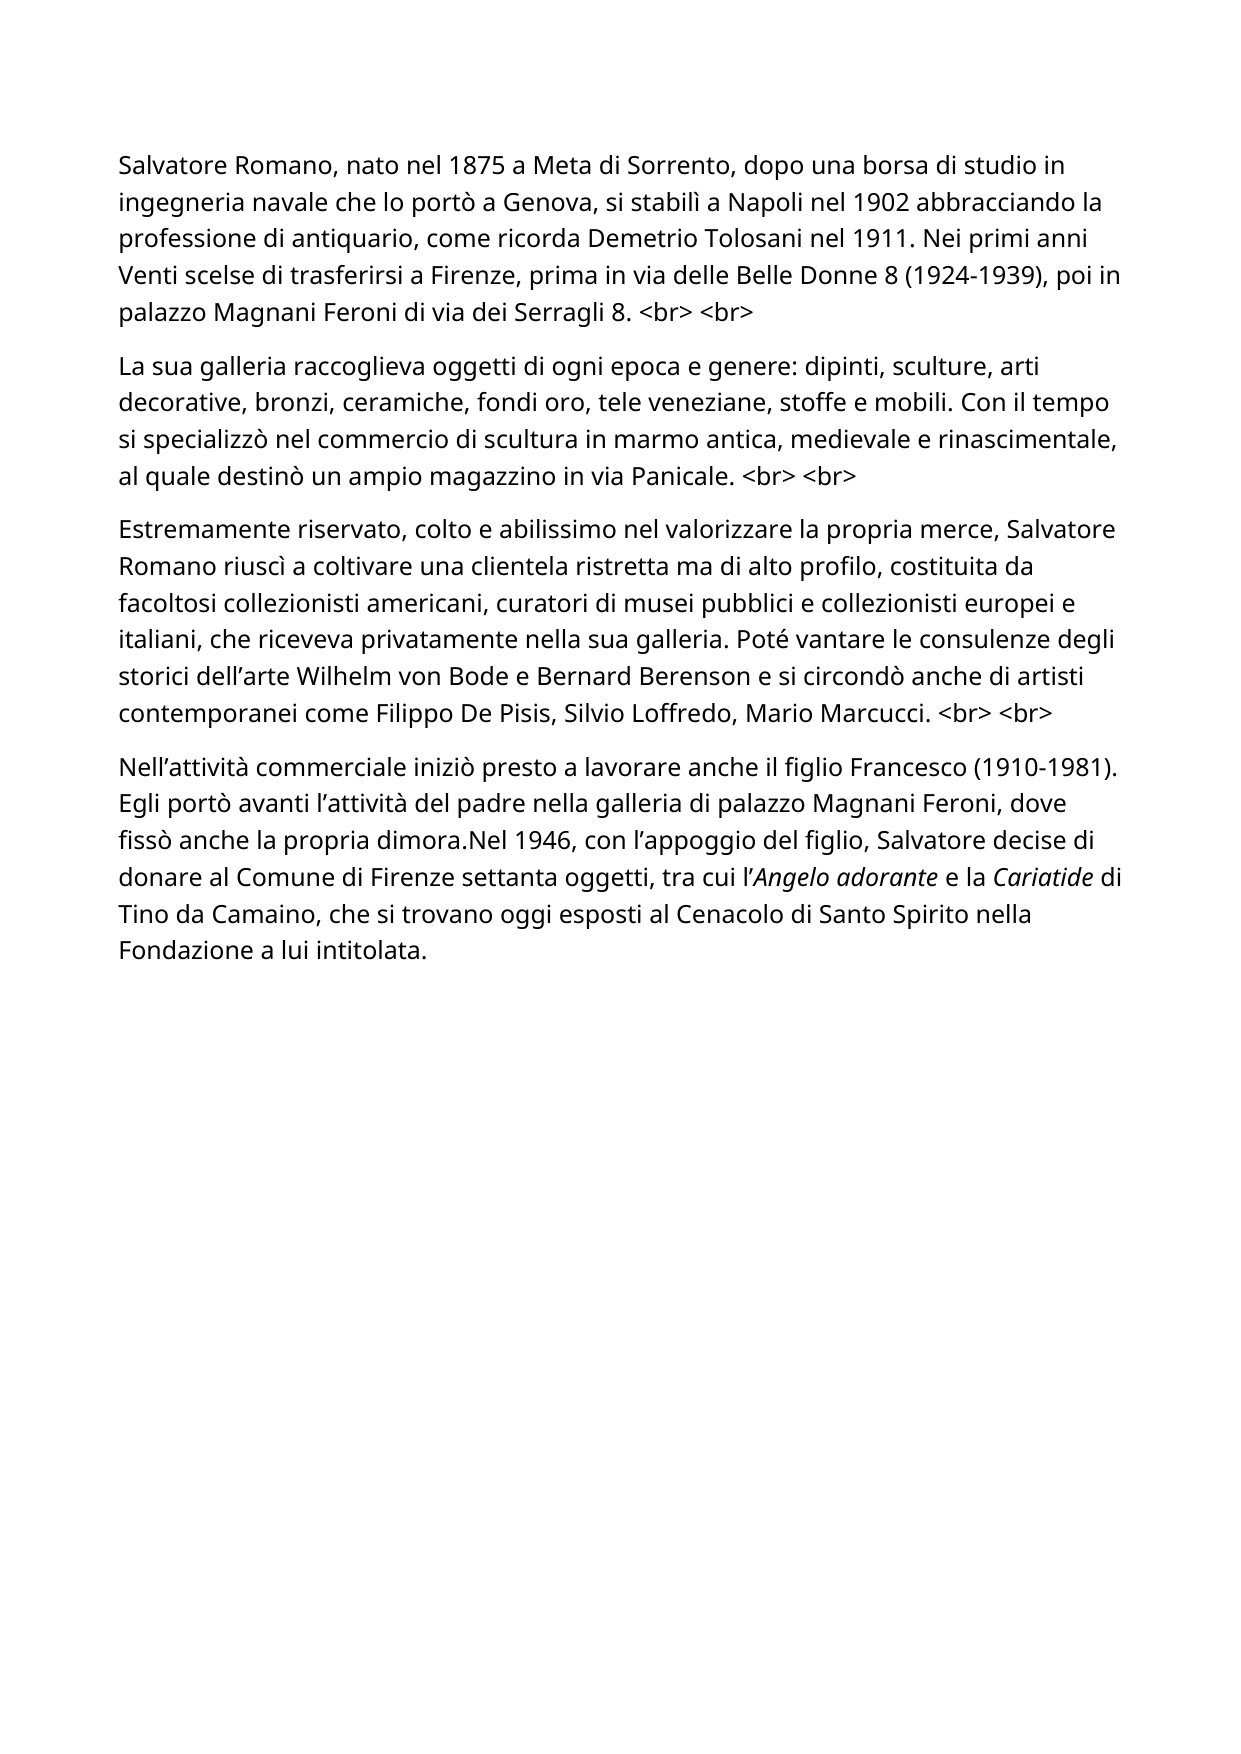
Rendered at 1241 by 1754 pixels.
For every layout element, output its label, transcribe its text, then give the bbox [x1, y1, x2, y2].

text La sua galleria raccoglieva oggetti di ogni epoca e genere: dipinti, sculture, arti decorative, bronzi, ceramiche, fondi oro, tele veneziane, stoffe e mobili. Con il tempo si specializzò nel commercio di scultura in marmo antica, medievale e rinascimentale, al quale destinò un ampio magazzino in via Panicale. <br> <br> [118, 348, 1122, 492]
text Estremamente riservato, colto e abilissimo nel valorizzare la propria merce, Salvatore Romano riuscì a coltivare una clientela ristretta ma di alto profilo, costituita da facoltosi collezionisti americani, curatori di musei pubblici e collezionisti europei e italiani, che riceveva privatamente nella sua galleria. Poté vantare le consulenze degli storici dell’arte Wilhelm von Bode e Bernard Berenson e si circondò anche di artisti contemporanei come Filippo De Pisis, Silvio Loffredo, Mario Marcucci. <br> <br> [118, 512, 1122, 730]
text Nell’attività commerciale iniziò presto a lavorare anche il figlio Francesco (1910-1981). Egli portò avanti l’attività del padre nella galleria di palazzo Magnani Feroni, dove fissò anche la propria dimora.Nel 1946, con l’appoggio del figlio, Salvatore decise di donare al Comune di Firenze settanta oggetti, tra cui l’Angelo adorante e la Cariatide di Tino da Camaino, che si trovano oggi esposti al Cenacolo di Santo Spirito nella Fondazione a lui intitolata. [118, 749, 1122, 967]
text Salvatore Romano, nato nel 1875 a Meta di Sorrento, dopo una borsa di studio in ingegneria navale che lo portò a Genova, si stabilì a Napoli nel 1902 abbracciando la professione di antiquario, come ricorda Demetrio Tolosani nel 1911. Nei primi anni Venti scelse di trasferirsi a Firenze, prima in via delle Belle Donne 8 (1924-1939), poi in palazzo Magnani Feroni di via dei Serragli 8. <br> <br> [118, 148, 1122, 329]
